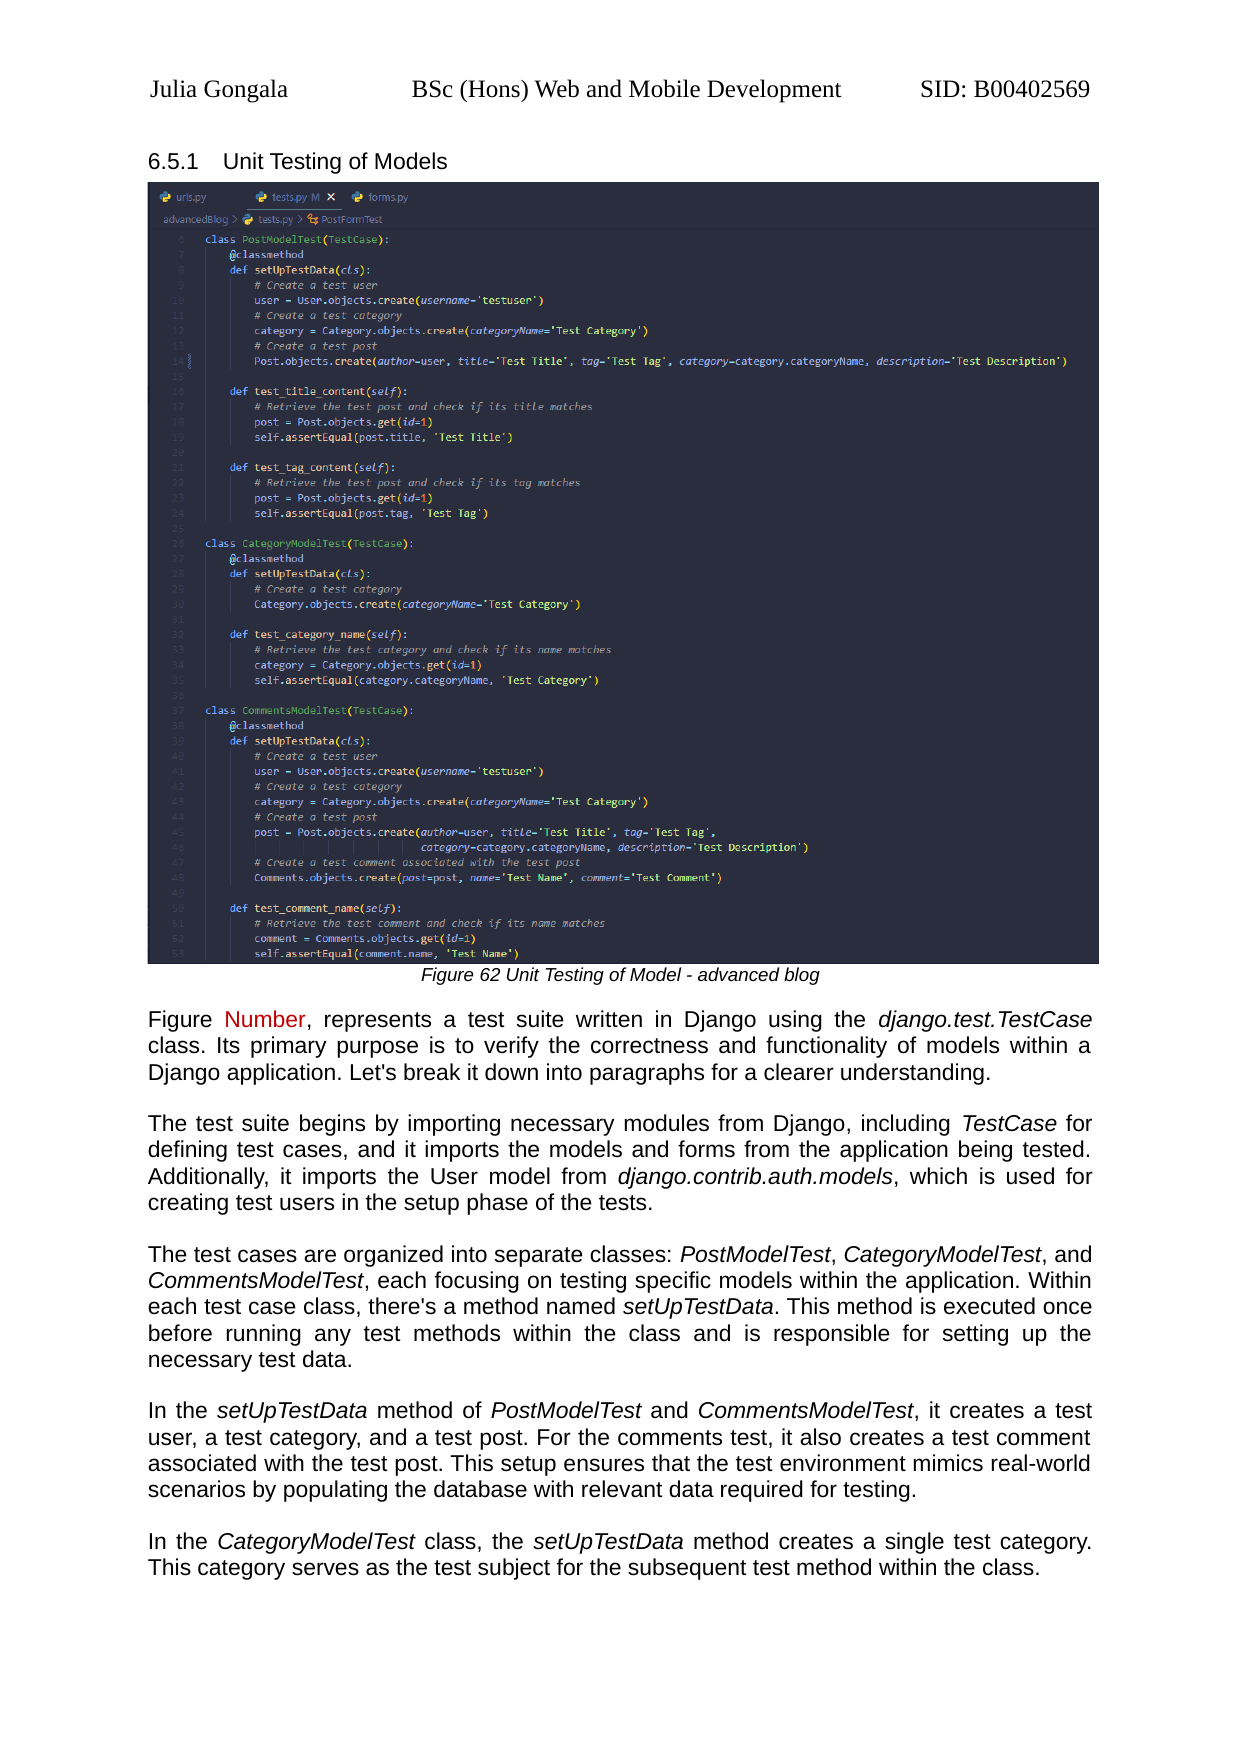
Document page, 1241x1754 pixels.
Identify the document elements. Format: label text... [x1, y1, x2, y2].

subtitle Unit Testing of Models [148, 148, 1092, 174]
text The test suite begins by importing necessary modules from Django, including TestCase for defining test cases, and it imports the models and forms from the application being tested. Additionally, it imports the User model from django.contrib.auth.models, which is used for creating test users in the setup phase of the tests. [148, 1110, 1092, 1216]
text The test cases are organized into separate classes: PostModelTest, CategoryModelTest, and CommentsModelTest, each focusing on testing specific models within the application. Within each test case class, there's a method named setUpTestData. This method is executed once before running any test methods within the class and is responsible for setting up the necessary test data. [148, 1241, 1092, 1372]
text Figure Number, represents a test suite written in Django using the django.test.TestCase class. Its primary purpose is to verify the correctness and functionality of models within a Django application. Let's break it down into paragraphs for a clearer understanding. [148, 1006, 1092, 1085]
text In the setUpTestData method of PostModelTest and CommentsModelTest, it creates a test user, a test category, and a test post. For the comments test, it also creates a test comment associated with the test post. This setup ensures that the test environment mimics real-world scenarios by populating the database with relevant data required for testing. [148, 1397, 1092, 1503]
text Figure 62 Unit Testing of Model - advanced blog [148, 964, 1092, 985]
picture [147, 182, 1099, 964]
text In the CategoryModelTest class, the setUpTestData method creates a single test category. This category serves as the test subject for the subsequent test method within the class. [148, 1528, 1092, 1580]
